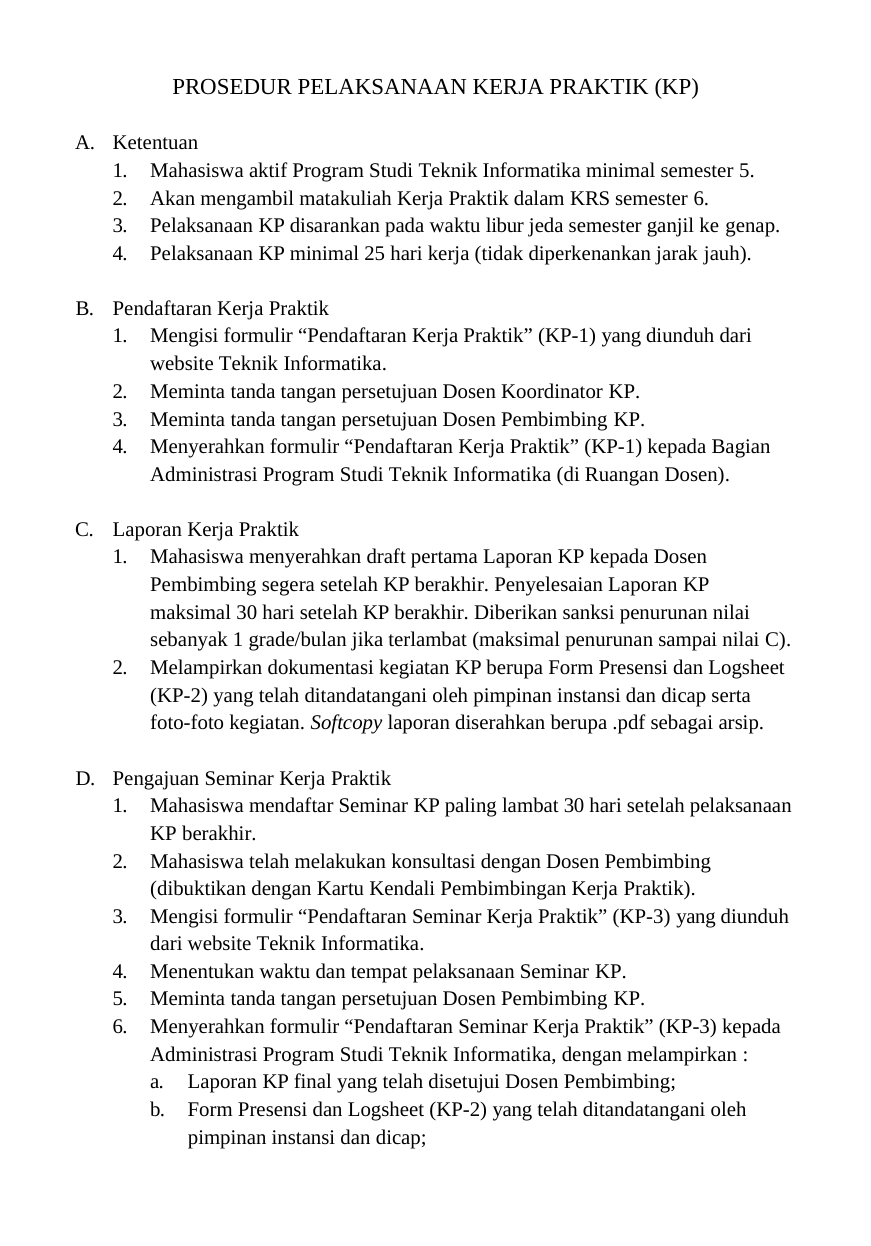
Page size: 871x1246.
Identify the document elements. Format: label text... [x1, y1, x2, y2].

list Pelaksanaan KP disarankan pada waktu libur jeda semester ganjil ke genap. [112, 213, 827, 237]
list Laporan Kerja Praktik [75, 517, 827, 541]
list Pengajuan Seminar Kerja Praktik [75, 765, 827, 789]
list Akan mengambil matakuliah Kerja Praktik dalam KRS semester 6. [112, 185, 827, 209]
list Melampirkan dokumentasi kegiatan KP berupa Form Presensi dan Logsheet (KP-2) yang telah ditandatangani oleh pimpinan instansi dan dicap serta foto-foto kegiatan. Softcopy laporan diserahkan berupa .pdf sebagai arsip. [112, 655, 786, 734]
list Pendaftaran Kerja Praktik [75, 296, 827, 320]
list Mahasiswa telah melakukan konsultasi dengan Dosen Pembimbing (dibuktikan dengan Kartu Kendali Pembimbingan Kerja Praktik). [112, 848, 711, 900]
list Laporan KP final yang telah disetujui Dosen Pembimbing; [150, 1069, 827, 1093]
list Mahasiswa mendaftar Seminar KP paling lambat 30 hari setelah pelaksanaan KP berakhir. [112, 793, 793, 844]
list Menyerahkan formulir “Pendaftaran Seminar Kerja Praktik” (KP-3) kepada Administrasi Program Studi Teknik Informatika, dengan melampirkan : [112, 1014, 783, 1066]
list Pelaksanaan KP minimal 25 hari kerja (tidak diperkenankan jarak jauh). [112, 241, 827, 265]
list Mengisi formulir “Pendaftaran Kerja Praktik” (KP-1) yang diunduh dari website Teknik Informatika. [112, 323, 754, 375]
subtitle PROSEDUR PELAKSANAAN KERJA PRAKTIK (KP) [88, 73, 783, 99]
list Mengisi formulir “Pendaftaran Seminar Kerja Praktik” (KP-3) yang diunduh dari website Teknik Informatika. [112, 904, 791, 955]
list Mahasiswa aktif Program Studi Teknik Informatika minimal semester 5. [112, 158, 827, 182]
list Menyerahkan formulir “Pendaftaran Kerja Praktik” (KP-1) kepada Bagian Administrasi Program Studi Teknik Informatika (di Ruangan Dosen). [112, 434, 772, 486]
list Mahasiswa menyerahkan draft pertama Laporan KP kepada Dosen Pembimbing segera setelah KP berakhir. Penyelesaian Laporan KP maksimal 30 hari setelah KP berakhir. Diberikan sanksi penurunan nilai sebanyak 1 grade/bulan jika terlambat (maksimal penurunan sampai nilai C). [112, 544, 792, 651]
list Meminta tanda tangan persetujuan Dosen Pembimbing KP. [112, 407, 827, 431]
list Ketentuan [75, 130, 827, 154]
list Form Presensi dan Logsheet (KP-2) yang telah ditandatangani oleh pimpinan instansi dan dicap; [150, 1097, 748, 1149]
list Meminta tanda tangan persetujuan Dosen Koordinator KP. [112, 379, 827, 403]
list Menentukan waktu dan tempat pelaksanaan Seminar KP. [112, 959, 827, 983]
list Meminta tanda tangan persetujuan Dosen Pembimbing KP. [112, 986, 827, 1010]
